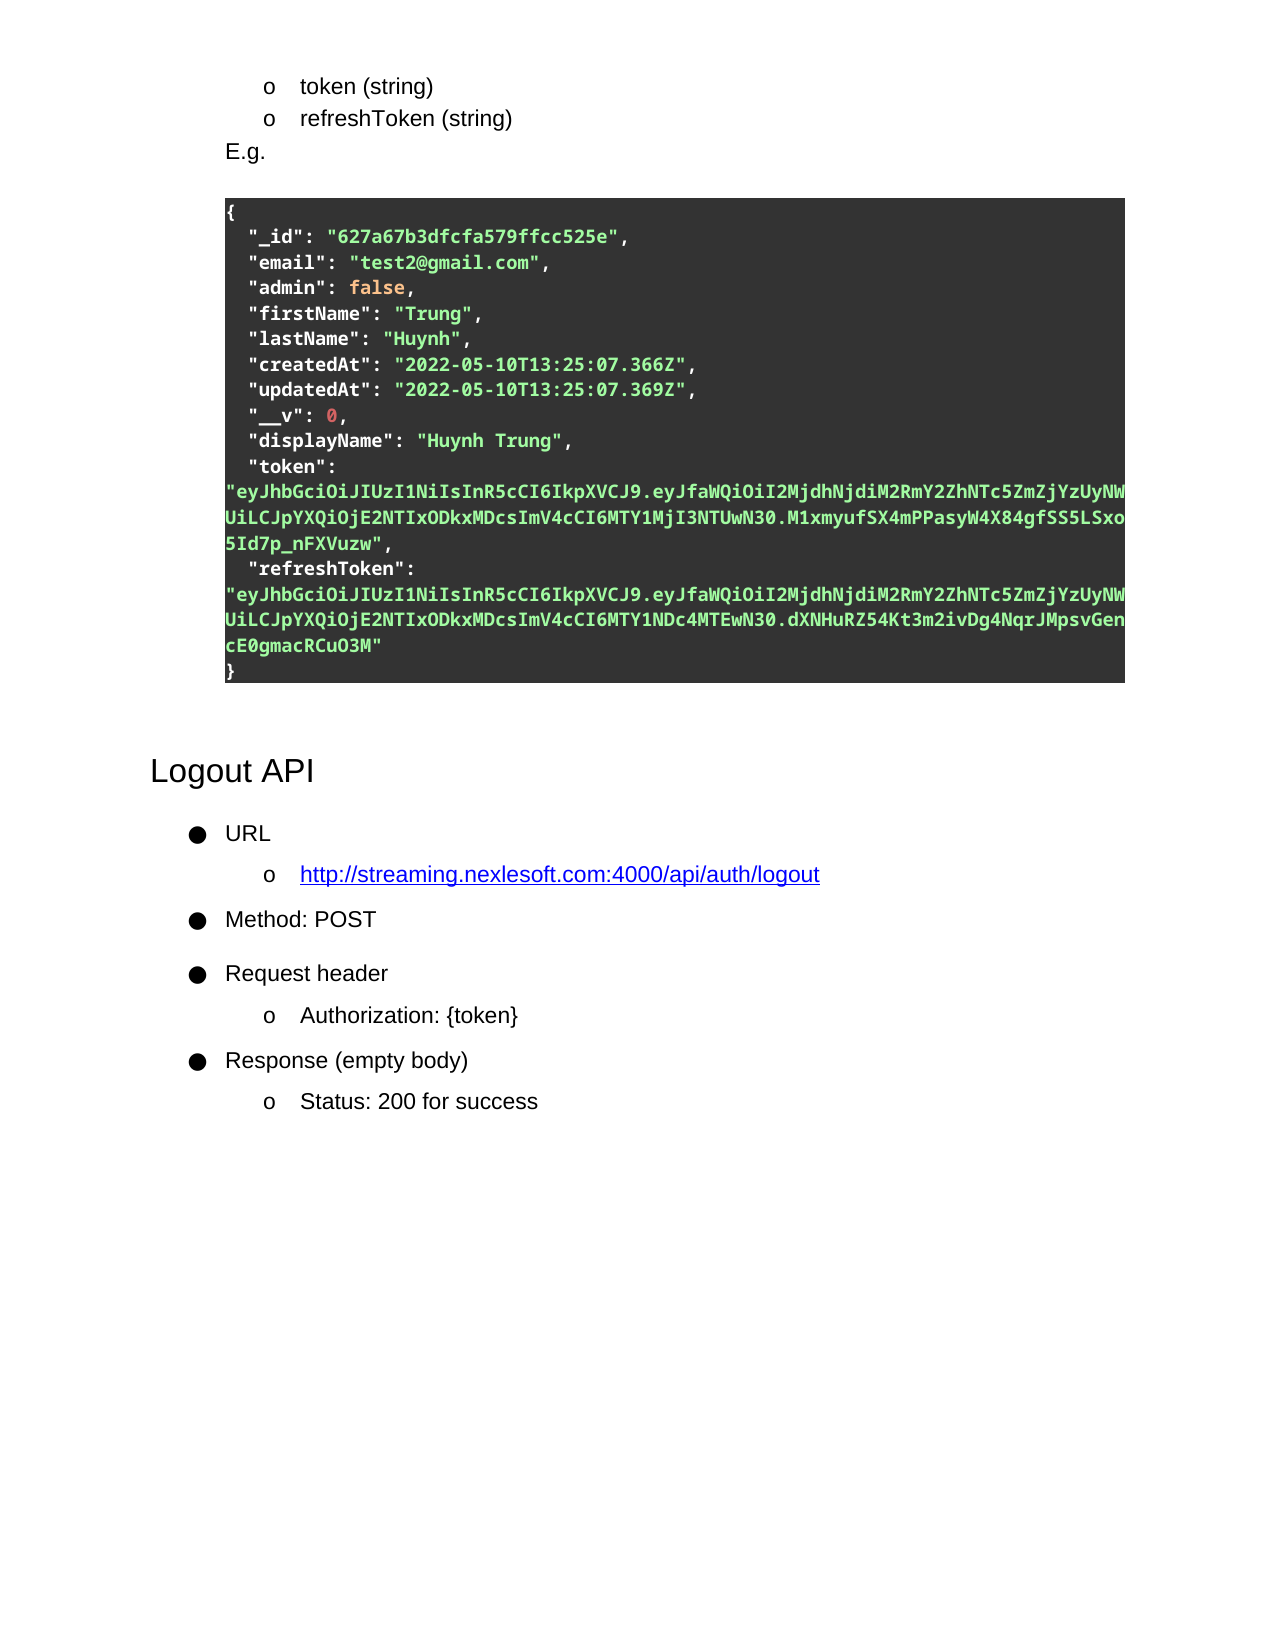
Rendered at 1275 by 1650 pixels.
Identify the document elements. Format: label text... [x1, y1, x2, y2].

text "token": "eyJhbGciOiJIUzI1NiIsInR5cCI6IkpXVCJ9.eyJfaWQiOiI2MjdhNjdiM2RmY2ZhNTc5ZmZjYzUyNWUiLCJpYXQiOjE2NTIxODkxMDcsImV4cCI6MTY1MjI3NTUwN30.M1xmyufSX4mPPasyW4X84gfSS5LSxo5Id7p_nFXVuzw", [225, 453, 1125, 555]
text E.g. [225, 138, 1125, 164]
text "createdAt": "2022-05-10T13:25:07.366Z", [225, 351, 1125, 377]
text "_id": "627a67b3dfcfa579ffcc525e", [225, 224, 1125, 249]
text "updatedAt": "2022-05-10T13:25:07.369Z", [225, 377, 1125, 402]
text "refreshToken": "eyJhbGciOiJIUzI1NiIsInR5cCI6IkpXVCJ9.eyJfaWQiOiI2MjdhNjdiM2RmY2ZhNTc5ZmZjYzUyNWUiLCJpYXQiOjE2NTIxODkxMDcsImV4cCI6MTY1NDc4MTEwN30.dXNHuRZ54Kt3m2ivDg4NqrJMpsvGencE0gmacRCuO3M" [225, 555, 1125, 657]
subtitle Logout API [150, 751, 1125, 789]
text "displayName": "Huynh Trung", [225, 428, 1125, 453]
list Method: POST [187, 894, 1125, 941]
list URL [187, 807, 1125, 854]
text "admin": false, [225, 275, 1125, 300]
list Status: 200 for success [262, 1088, 1125, 1117]
list Response (empty body) [187, 1034, 1125, 1081]
list Request header [187, 948, 1125, 995]
text "lastName": "Huynh", [225, 326, 1125, 351]
list http://streaming.nexlesoft.com:4000/api/auth/logout [262, 861, 1125, 890]
text } [225, 657, 1125, 683]
text "firstName": "Trung", [225, 300, 1125, 326]
list Authorization: {token} [262, 1002, 1125, 1030]
text "email": "test2@gmail.com", [225, 249, 1125, 275]
list token (string) [262, 73, 1125, 101]
text "__v": 0, [225, 402, 1125, 428]
text { [225, 198, 1125, 224]
list refreshToken (string) [262, 105, 1125, 133]
